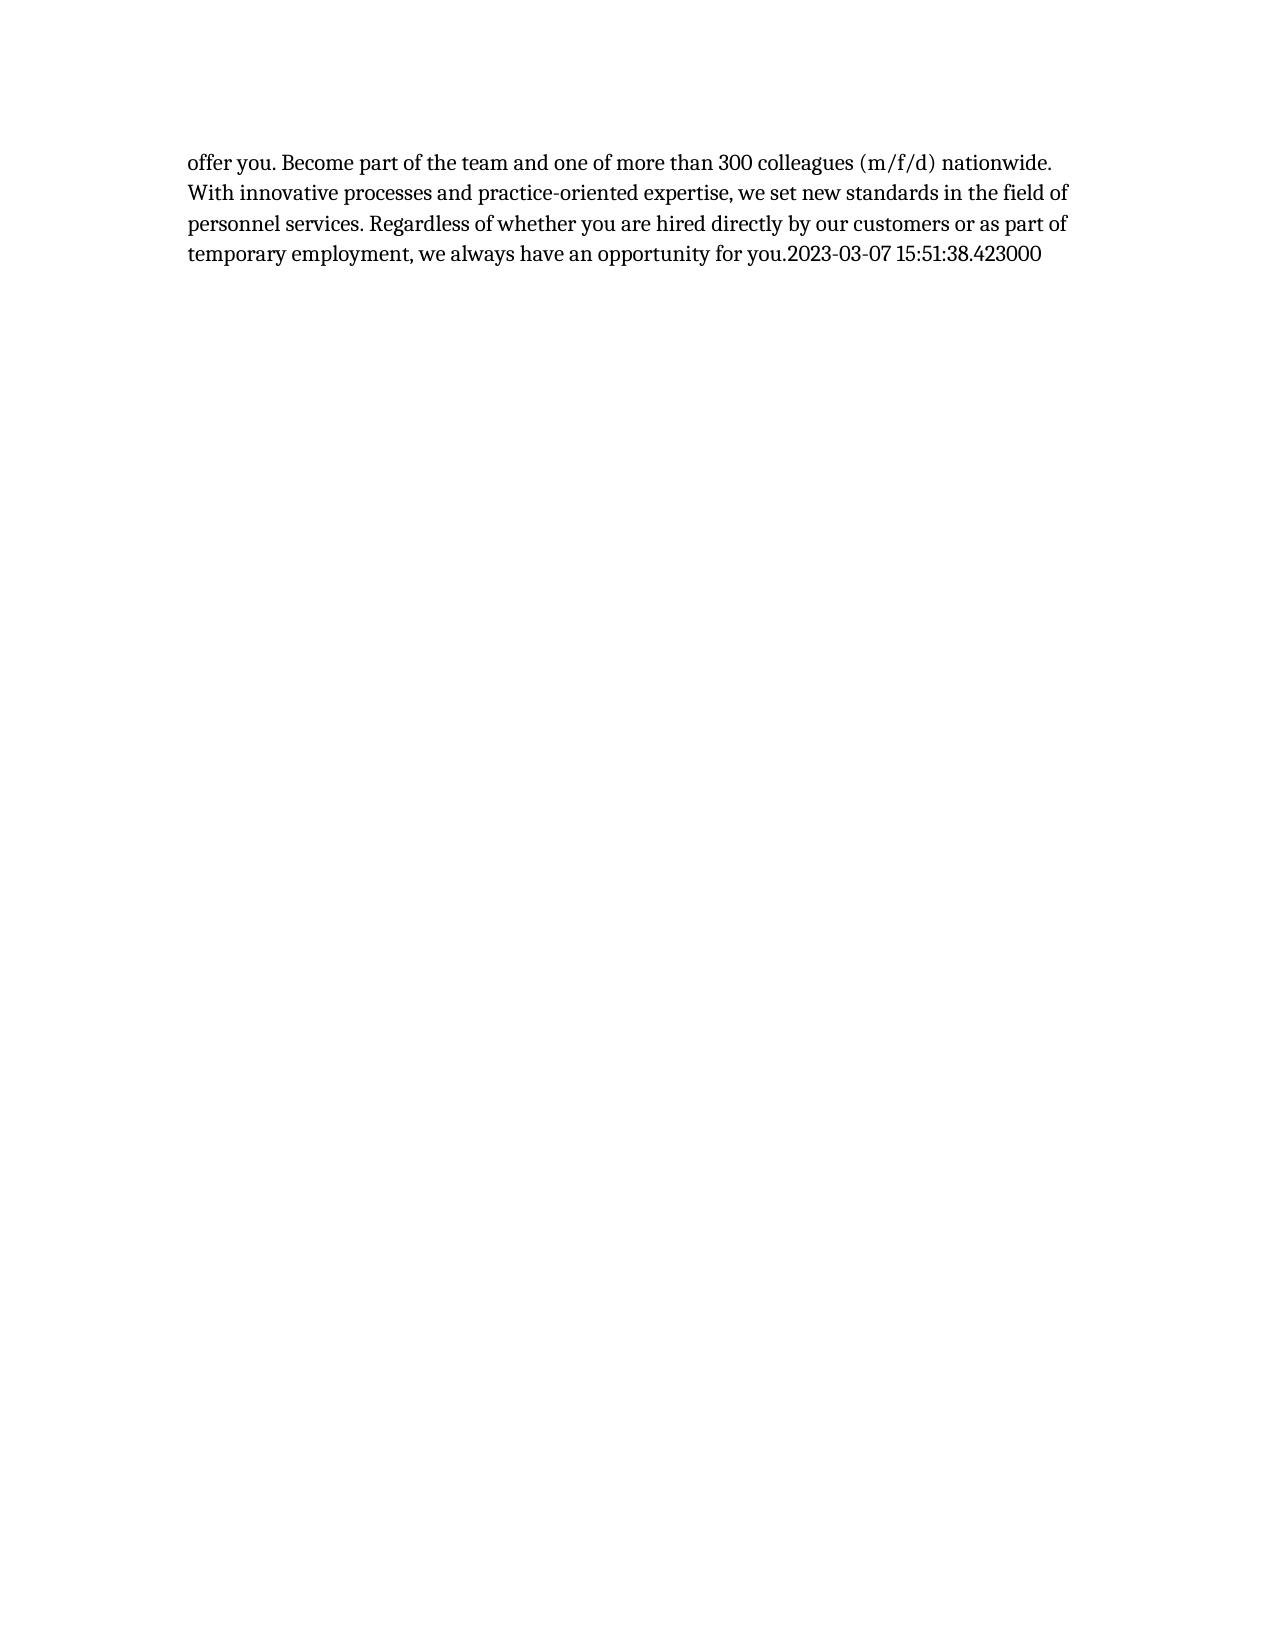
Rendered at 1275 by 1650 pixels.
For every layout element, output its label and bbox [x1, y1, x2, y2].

text [187, 150, 1087, 297]
